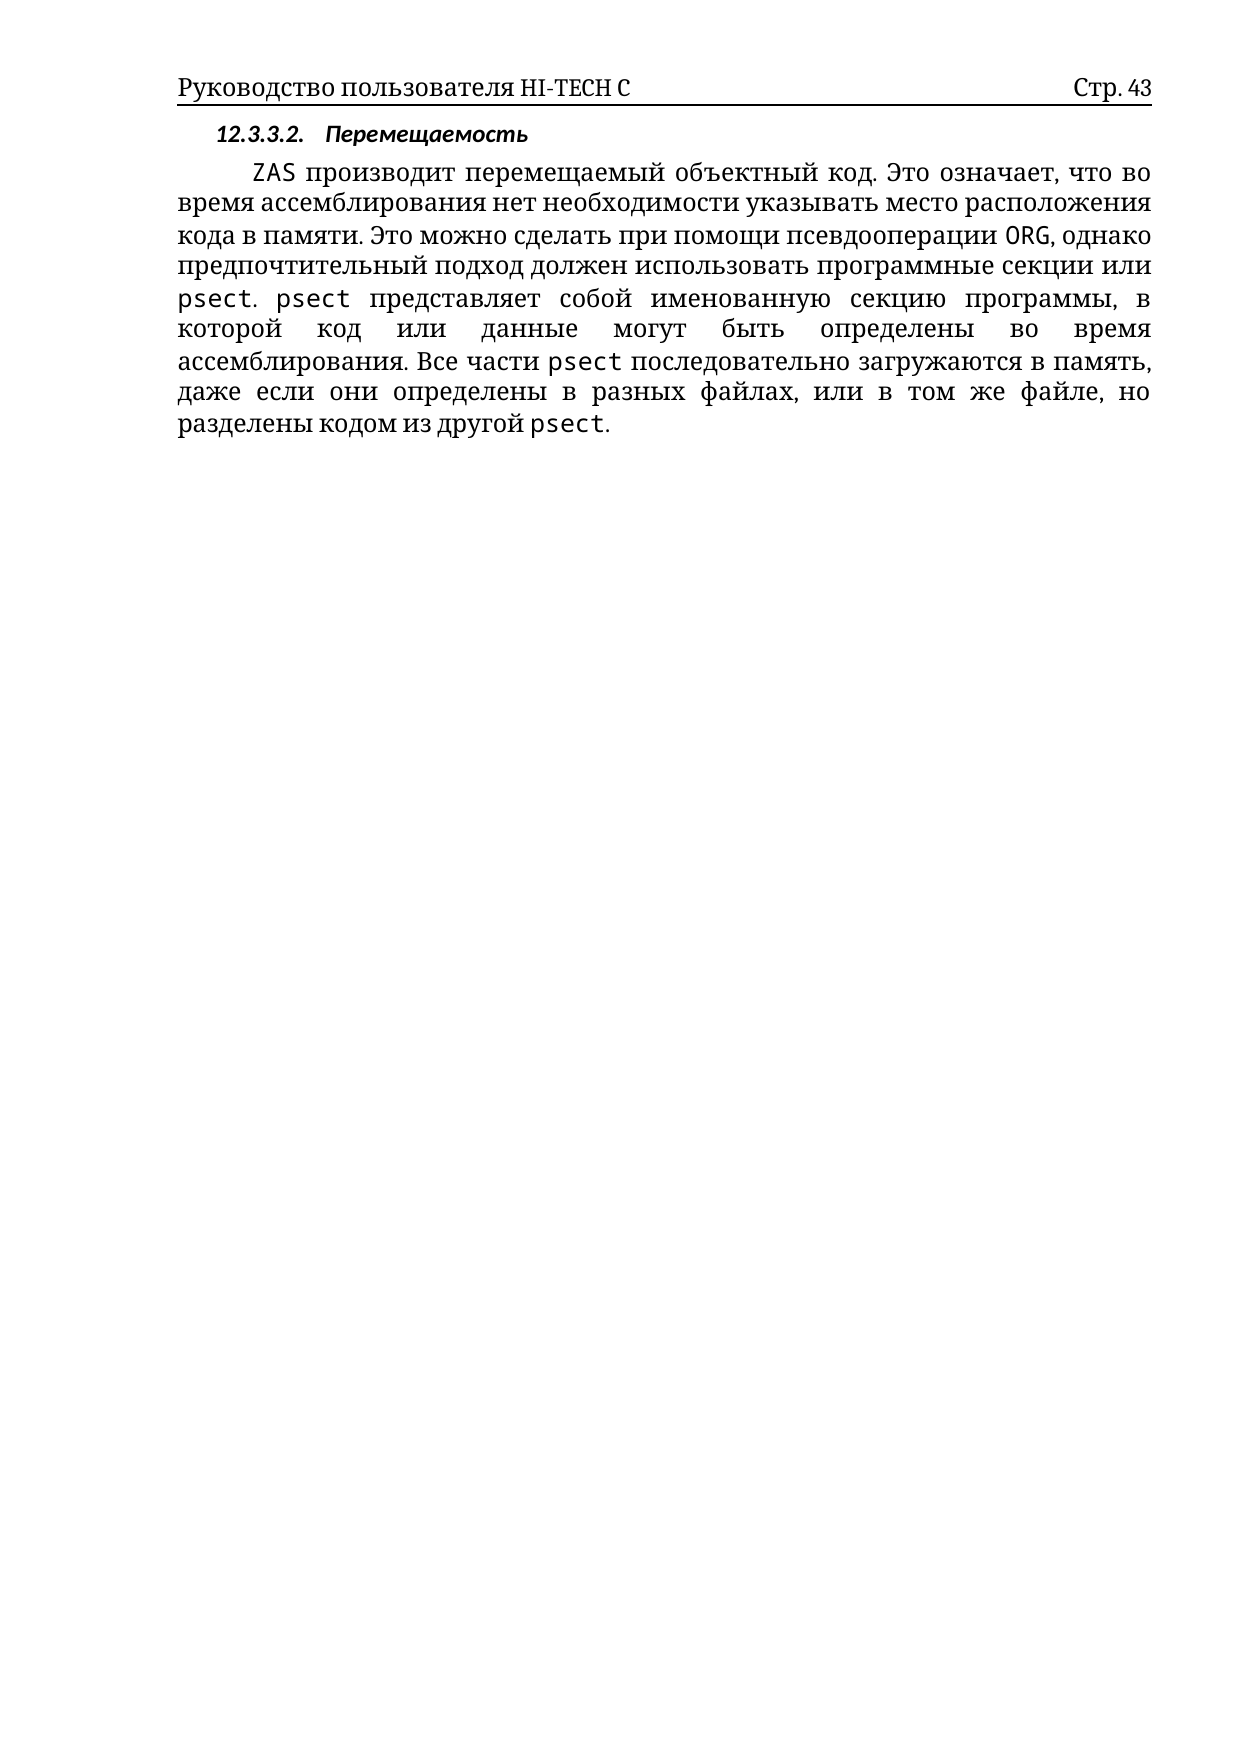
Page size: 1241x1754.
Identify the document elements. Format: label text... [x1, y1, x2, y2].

text ZAS производит перемещаемый объектный код. Это означает, что во время ассемблирования нет необходимости указывать место расположения кода в памяти. Это можно сделать при помощи псевдооперации ORG, однако предпочтительный подход должен использовать программные секции или psect. psect представляет собой именованную секцию программы, в которой код или данные могут быть определены во время ассемблирования. Все части psect последовательно загружаются в память, даже если они определены в разных файлах, или в том же файле, но разделены кодом из другой psect. [177, 155, 1152, 440]
subtitle 12.3.3.2. Перемещаемость [215, 118, 1152, 149]
